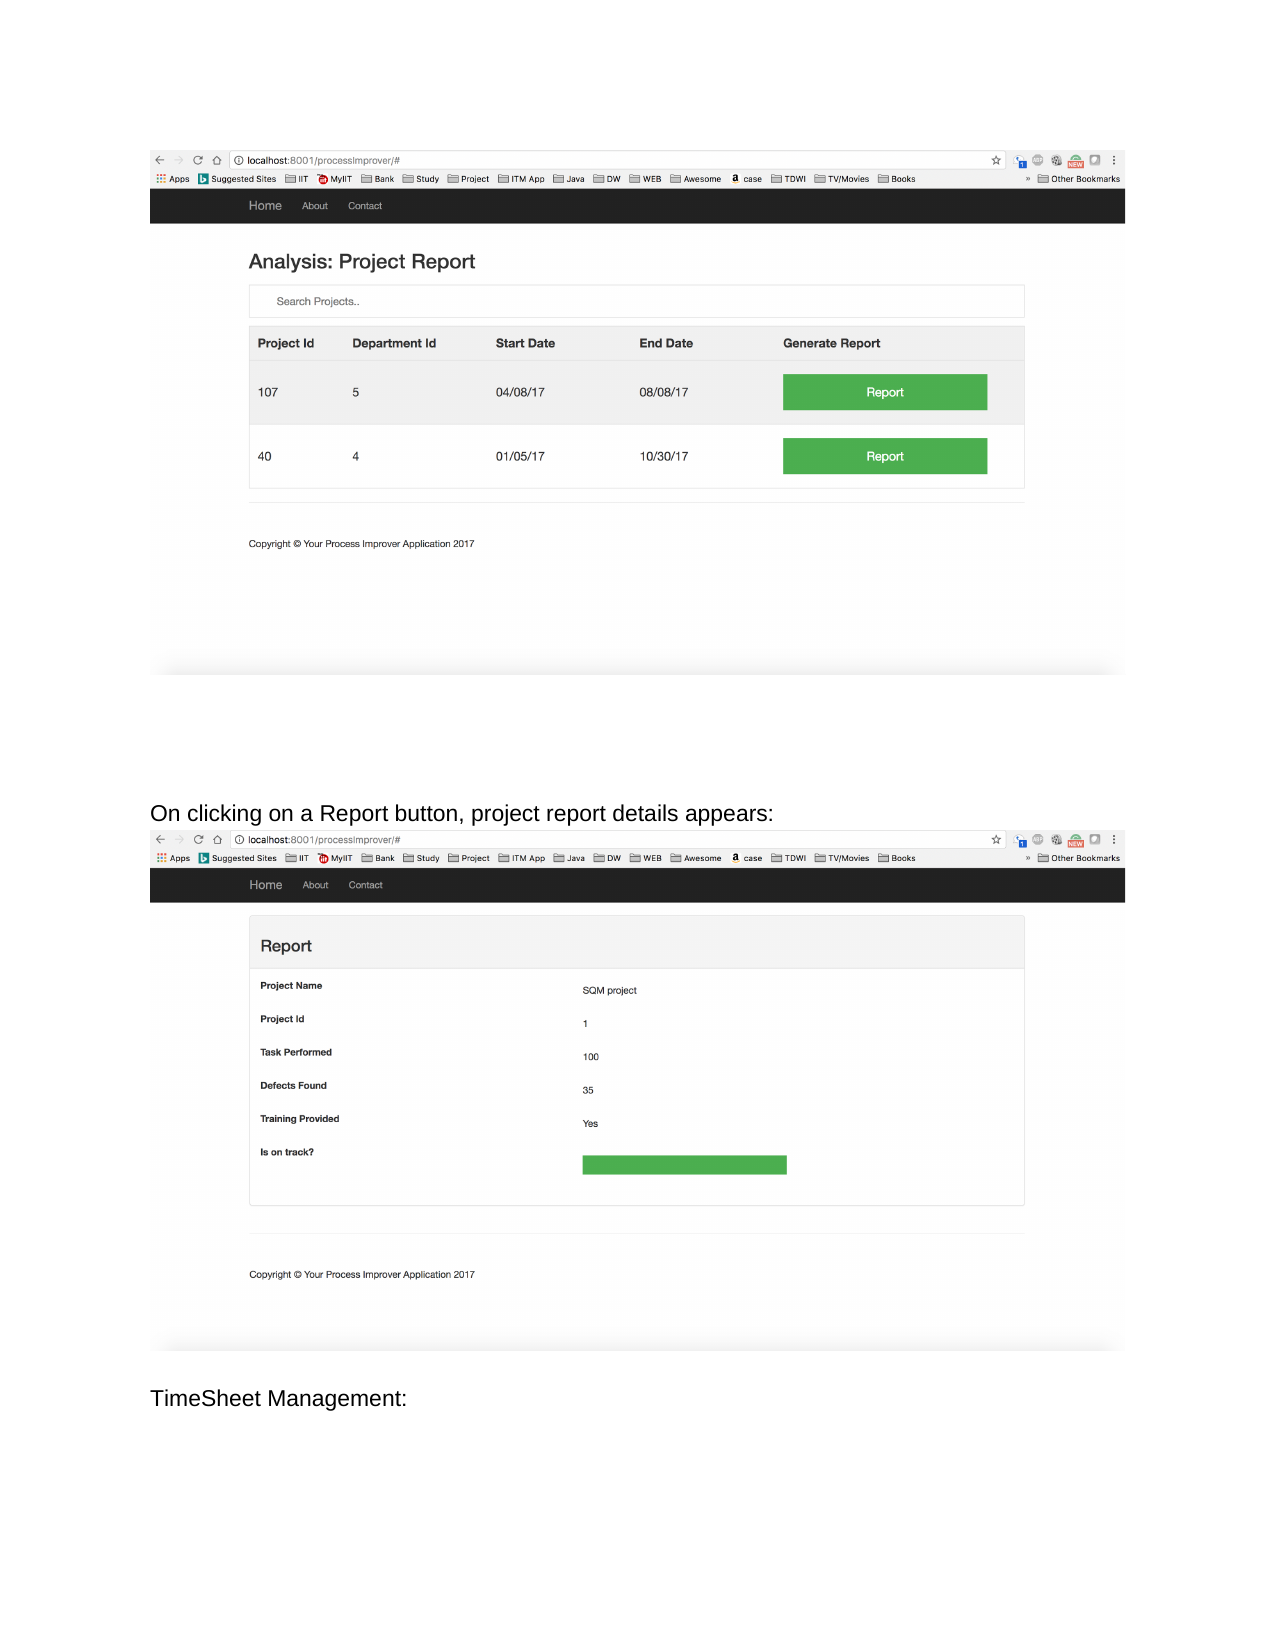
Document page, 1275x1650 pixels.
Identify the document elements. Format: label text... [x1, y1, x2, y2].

text On clicking on a Report button, project report details appears: [150, 800, 1125, 826]
text TimeSheet Management: [150, 1385, 1125, 1411]
picture [150, 150, 1125, 675]
picture [150, 830, 1125, 1351]
